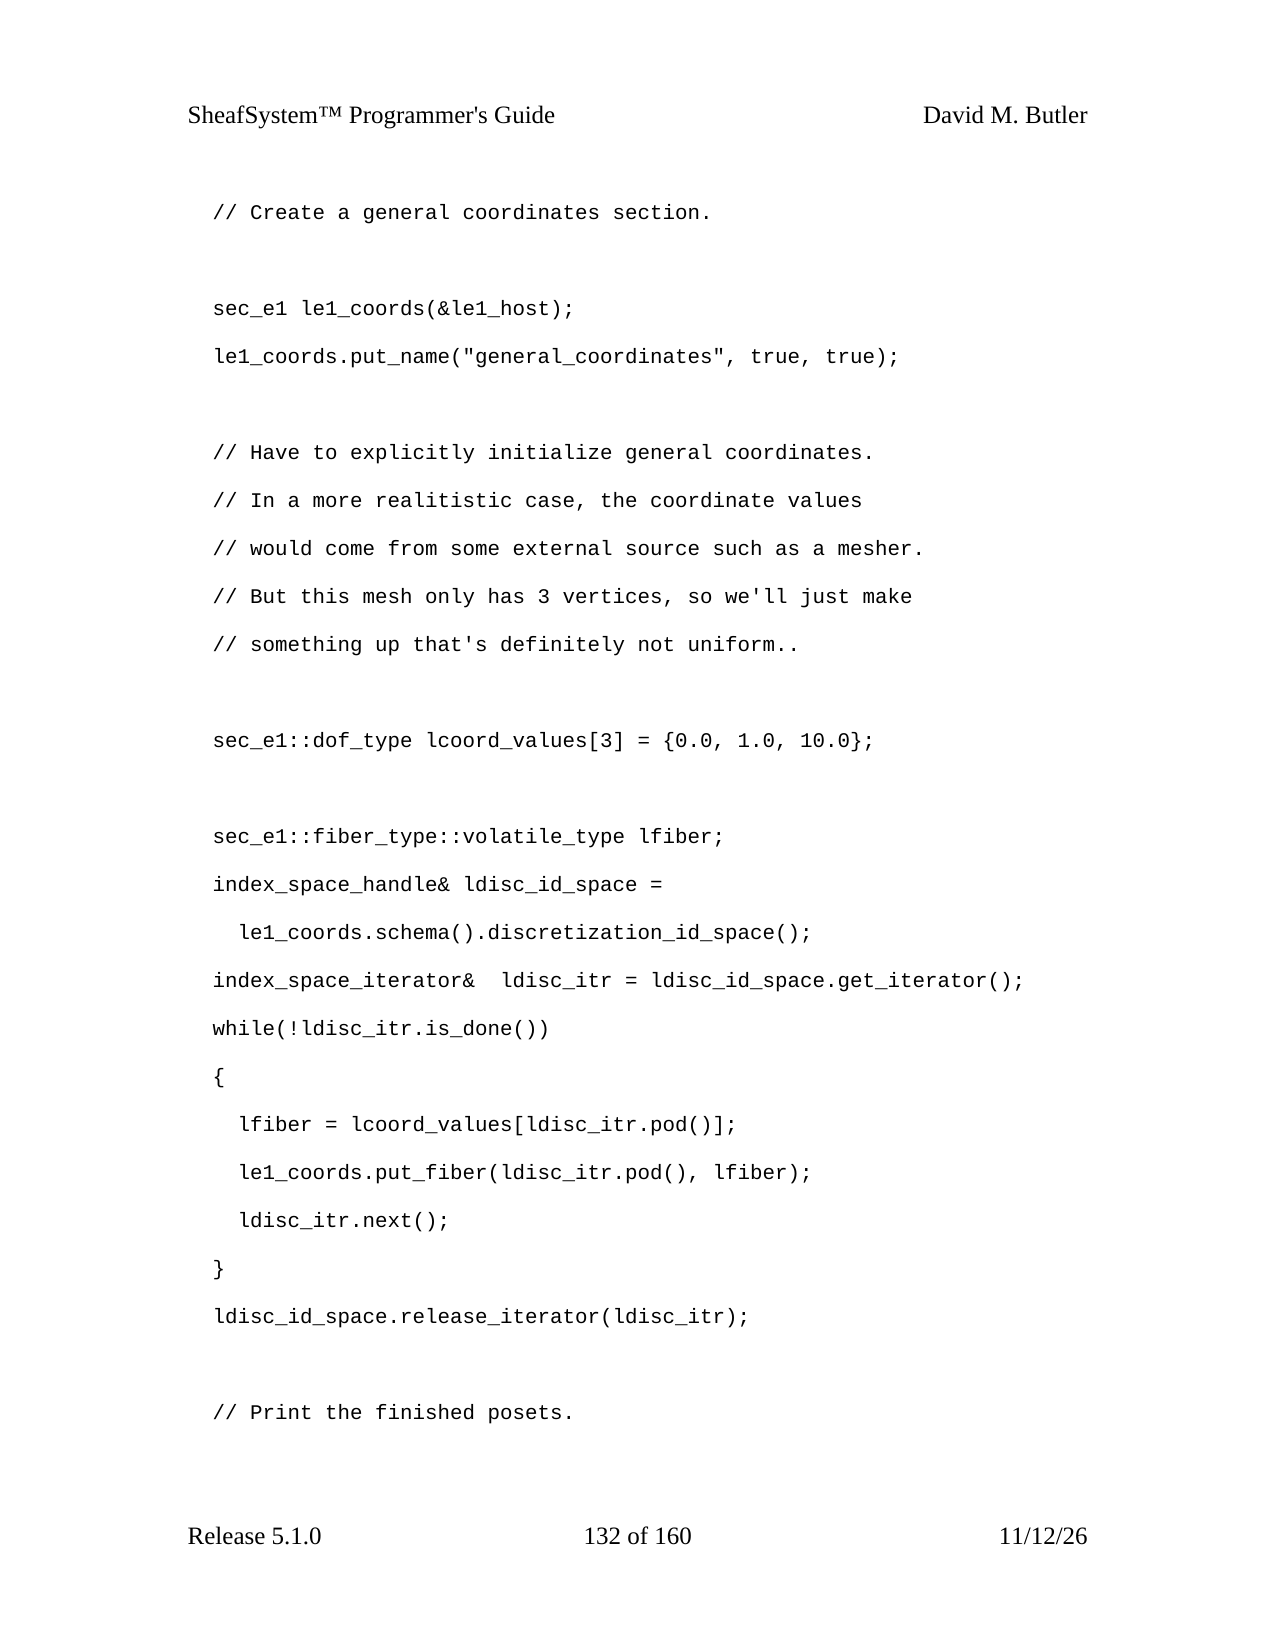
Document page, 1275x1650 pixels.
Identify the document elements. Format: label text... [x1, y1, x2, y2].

text le1_coords.schema().discretization_id_space(); [187, 922, 1087, 946]
text sec_e1::dof_type lcoord_values[3] = {0.0, 1.0, 10.0}; [187, 730, 1087, 754]
text // Create a general coordinates section. [187, 202, 1087, 226]
text lfiber = lcoord_values[ldisc_itr.pod()]; [187, 1114, 1087, 1138]
text index_space_iterator& ldisc_itr = ldisc_id_space.get_iterator(); [187, 970, 1087, 994]
text // But this mesh only has 3 vertices, so we'll just make [187, 586, 1087, 610]
text sec_e1 le1_coords(&le1_host); [187, 298, 1087, 322]
text le1_coords.put_fiber(ldisc_itr.pod(), lfiber); [187, 1162, 1087, 1186]
text // would come from some external source such as a mesher. [187, 538, 1087, 562]
text { [187, 1066, 1087, 1090]
text // Print the finished posets. [187, 1402, 1087, 1426]
text // Have to explicitly initialize general coordinates. [187, 442, 1087, 466]
text index_space_handle& ldisc_id_space = [187, 874, 1087, 898]
text // In a more realitistic case, the coordinate values [187, 490, 1087, 514]
text while(!ldisc_itr.is_done()) [187, 1018, 1087, 1042]
text } [187, 1258, 1087, 1282]
text le1_coords.put_name("general_coordinates", true, true); [187, 346, 1087, 369]
text ldisc_id_space.release_iterator(ldisc_itr); [187, 1306, 1087, 1330]
text sec_e1::fiber_type::volatile_type lfiber; [187, 826, 1087, 850]
text // something up that's definitely not uniform.. [187, 634, 1087, 658]
text ldisc_itr.next(); [187, 1210, 1087, 1234]
